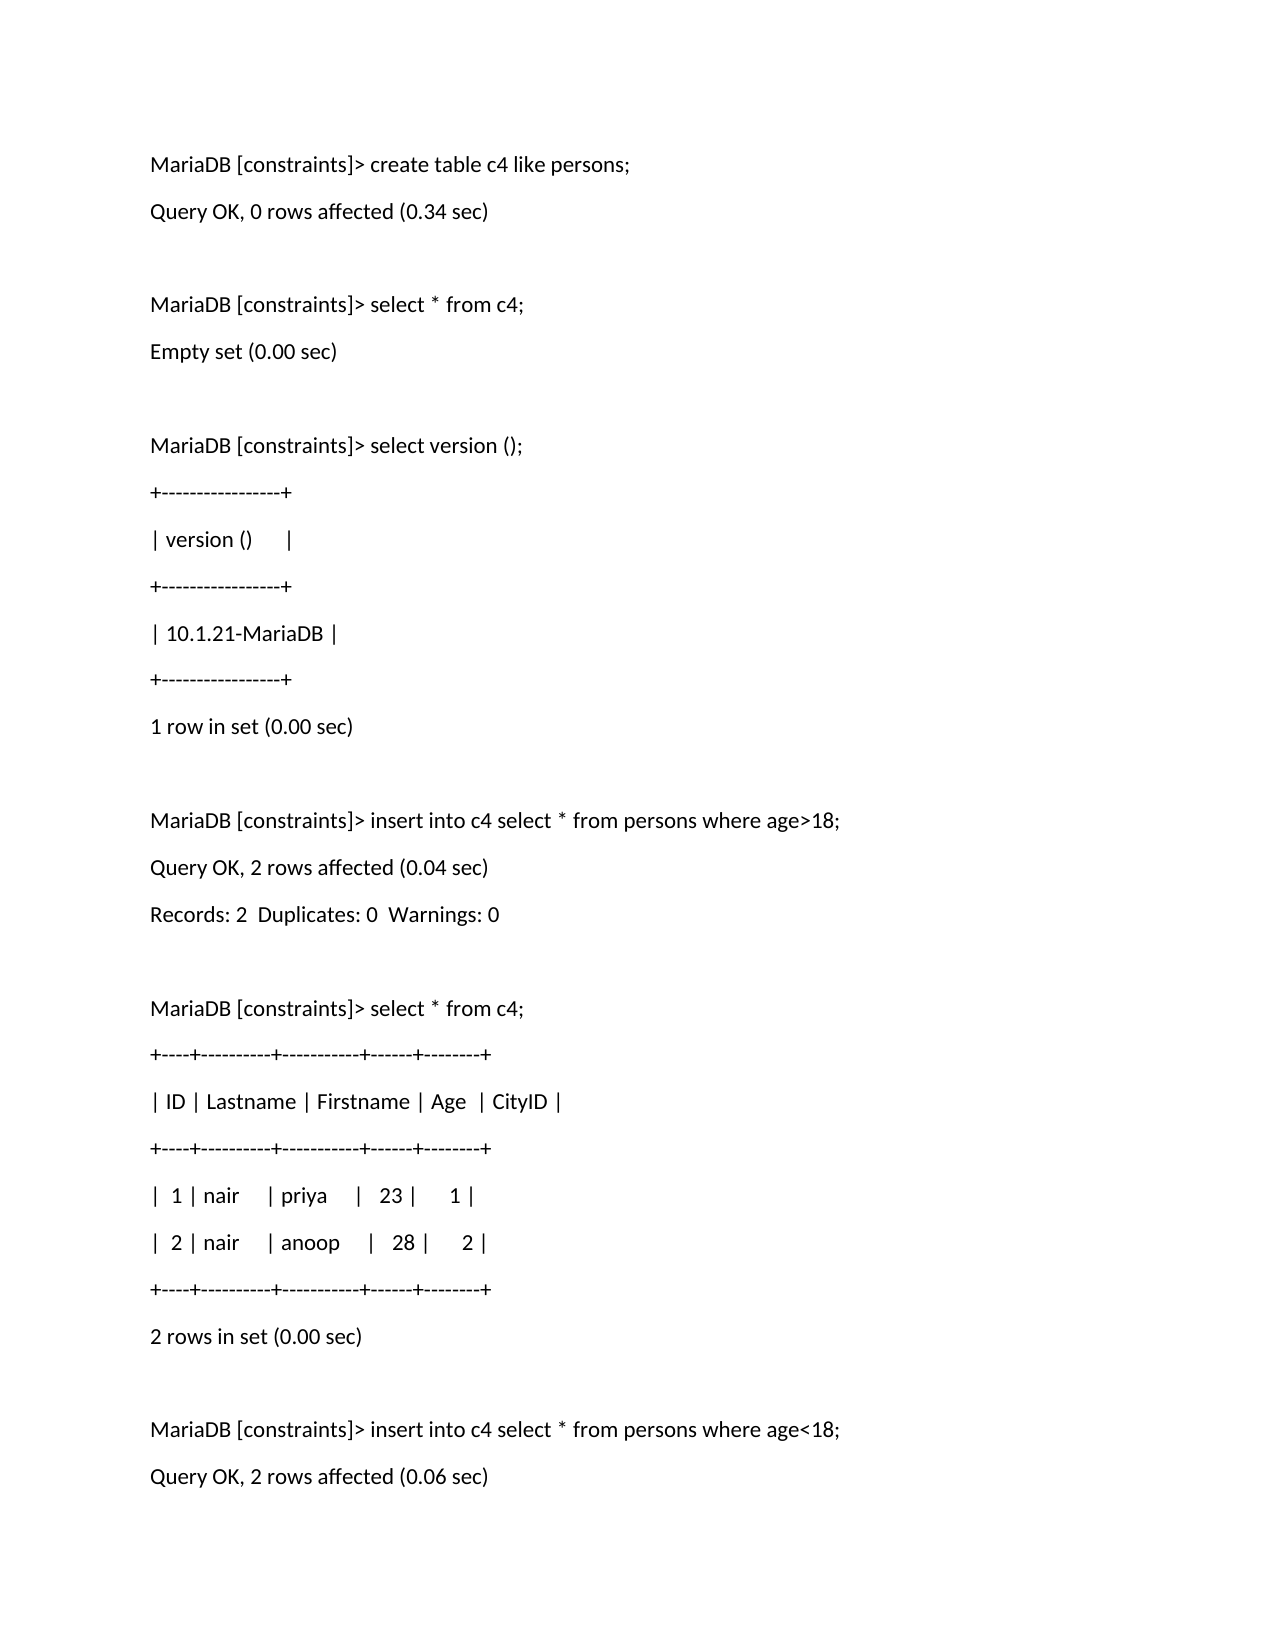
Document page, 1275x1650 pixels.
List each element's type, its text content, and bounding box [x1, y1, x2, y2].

text MariaDB [constraints]> insert into c4 select * from persons where age>18; [150, 806, 1125, 834]
text +-----------------+ [150, 478, 1125, 506]
text +----+----------+-----------+------+--------+ [150, 1041, 1125, 1069]
text MariaDB [constraints]> select version (); [150, 431, 1125, 459]
text 1 row in set (0.00 sec) [150, 712, 1125, 741]
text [150, 1275, 1125, 1303]
text +-----------------+ [150, 572, 1125, 600]
text Query OK, 2 rows affected (0.06 sec) [150, 1462, 1125, 1491]
text MariaDB [constraints]> insert into c4 select * from persons where age<18; [150, 1416, 1125, 1444]
text +-----------------+ [150, 666, 1125, 694]
text | 10.1.21-MariaDB | [150, 619, 1125, 647]
text | version () | [150, 525, 1125, 553]
text Query OK, 0 rows affected (0.34 sec) [150, 197, 1125, 225]
text Empty set (0.00 sec) [150, 337, 1125, 366]
text Records: 2 Duplicates: 0 Warnings: 0 [150, 900, 1125, 928]
text MariaDB [constraints]> select * from c4; [150, 291, 1125, 319]
text MariaDB [constraints]> create table c4 like persons; [150, 150, 1125, 178]
text | 1 | nair | priya | 23 | 1 | [150, 1181, 1125, 1209]
text | ID | Lastname | Firstname | Age | CityID | [150, 1087, 1125, 1116]
text Query OK, 2 rows affected (0.04 sec) [150, 853, 1125, 881]
text | 2 | nair | anoop | 28 | 2 | [150, 1228, 1125, 1256]
text MariaDB [constraints]> select * from c4; [150, 994, 1125, 1022]
text 2 rows in set (0.00 sec) [150, 1322, 1125, 1350]
text +----+----------+-----------+------+--------+ [150, 1134, 1125, 1162]
